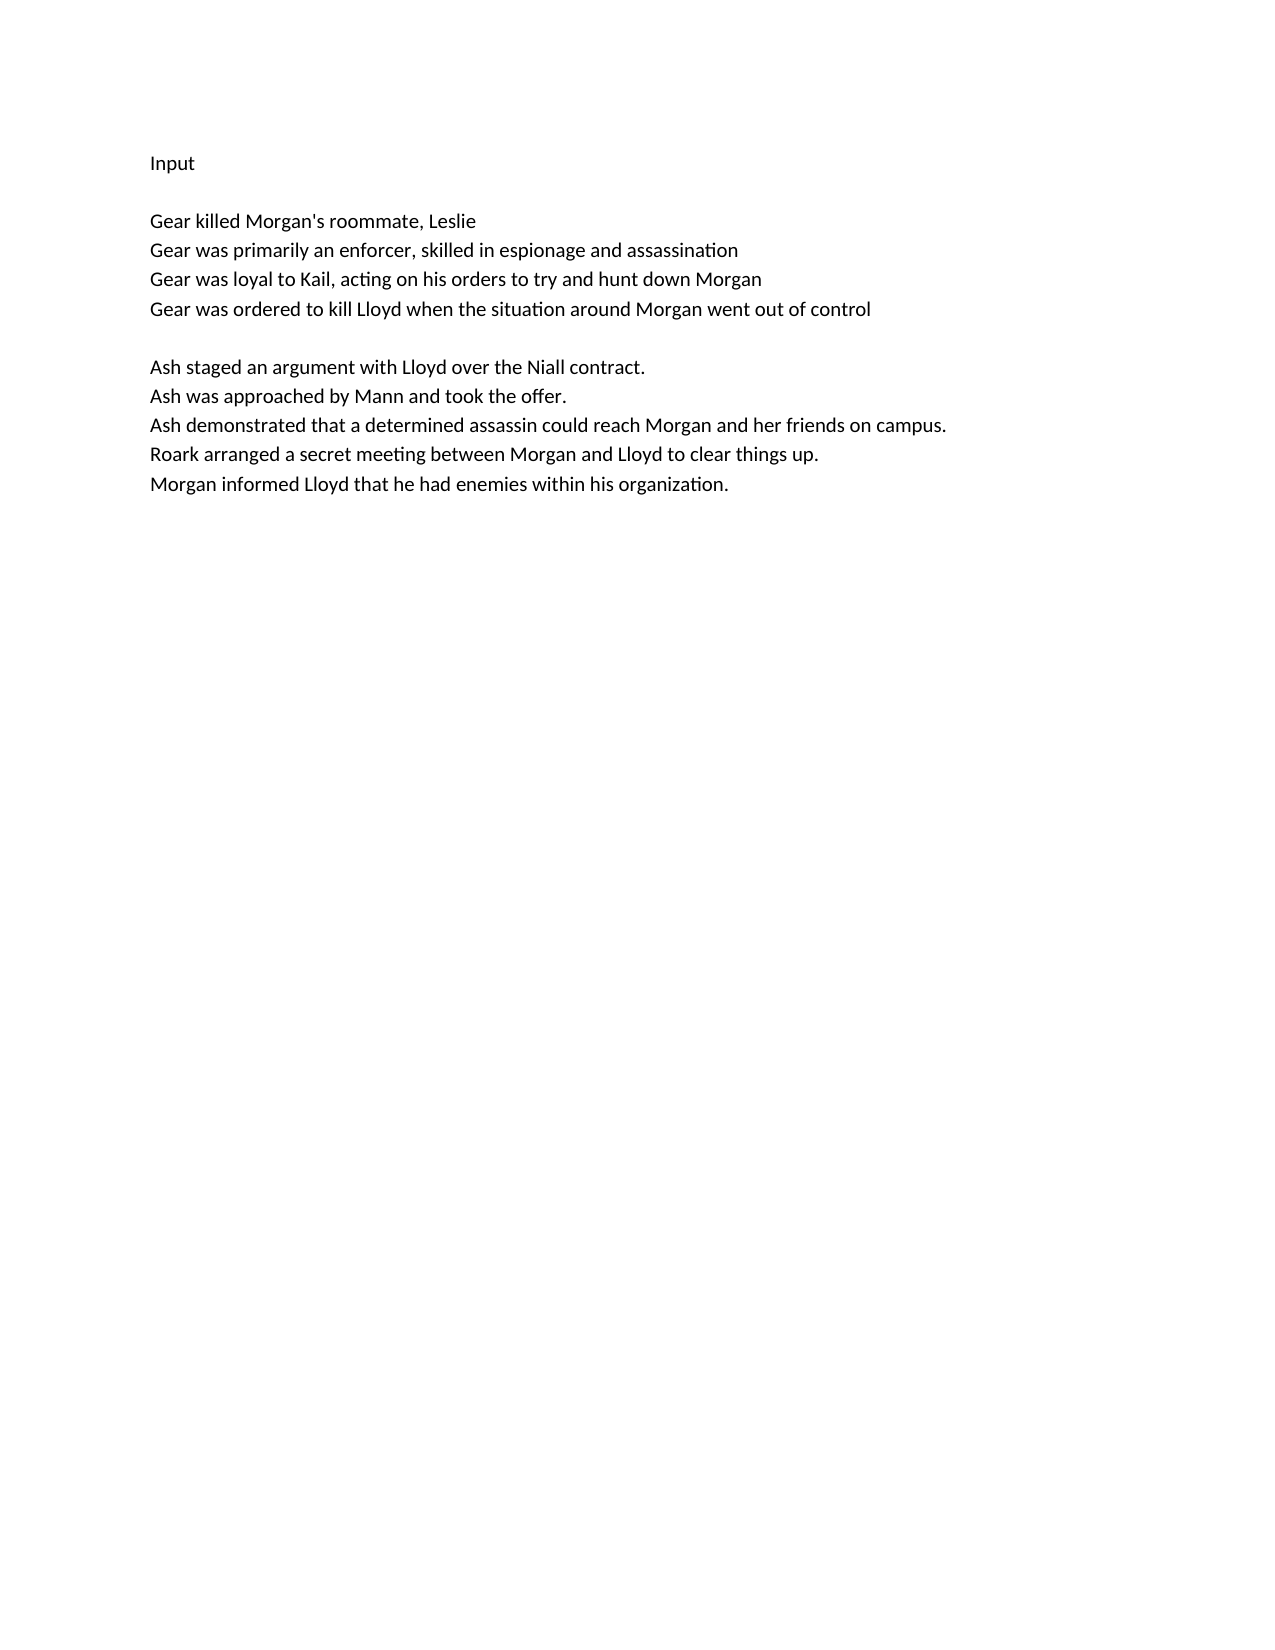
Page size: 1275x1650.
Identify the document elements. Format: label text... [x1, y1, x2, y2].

text Ash was approached by Mann and took the offer. [150, 383, 1125, 409]
text Roark arranged a secret meeting between Morgan and Lloyd to clear things up. [150, 442, 1125, 467]
text Gear was primarily an enforcer, skilled in espionage and assassination [150, 237, 1125, 263]
text Input [150, 150, 1125, 175]
text Gear killed Morgan's roommate, Leslie [150, 208, 1125, 234]
text Ash demonstrated that a determined assassin could reach Morgan and her friends on campus. [150, 412, 1125, 438]
text Gear was ordered to kill Lloyd when the situation around Morgan went out of control [150, 296, 1125, 321]
text Ash staged an argument with Lloyd over the Niall contract. [150, 354, 1125, 379]
text Gear was loyal to Kail, acting on his orders to try and hunt down Morgan [150, 267, 1125, 292]
text Morgan informed Lloyd that he had enemies within his organization. [150, 471, 1125, 496]
